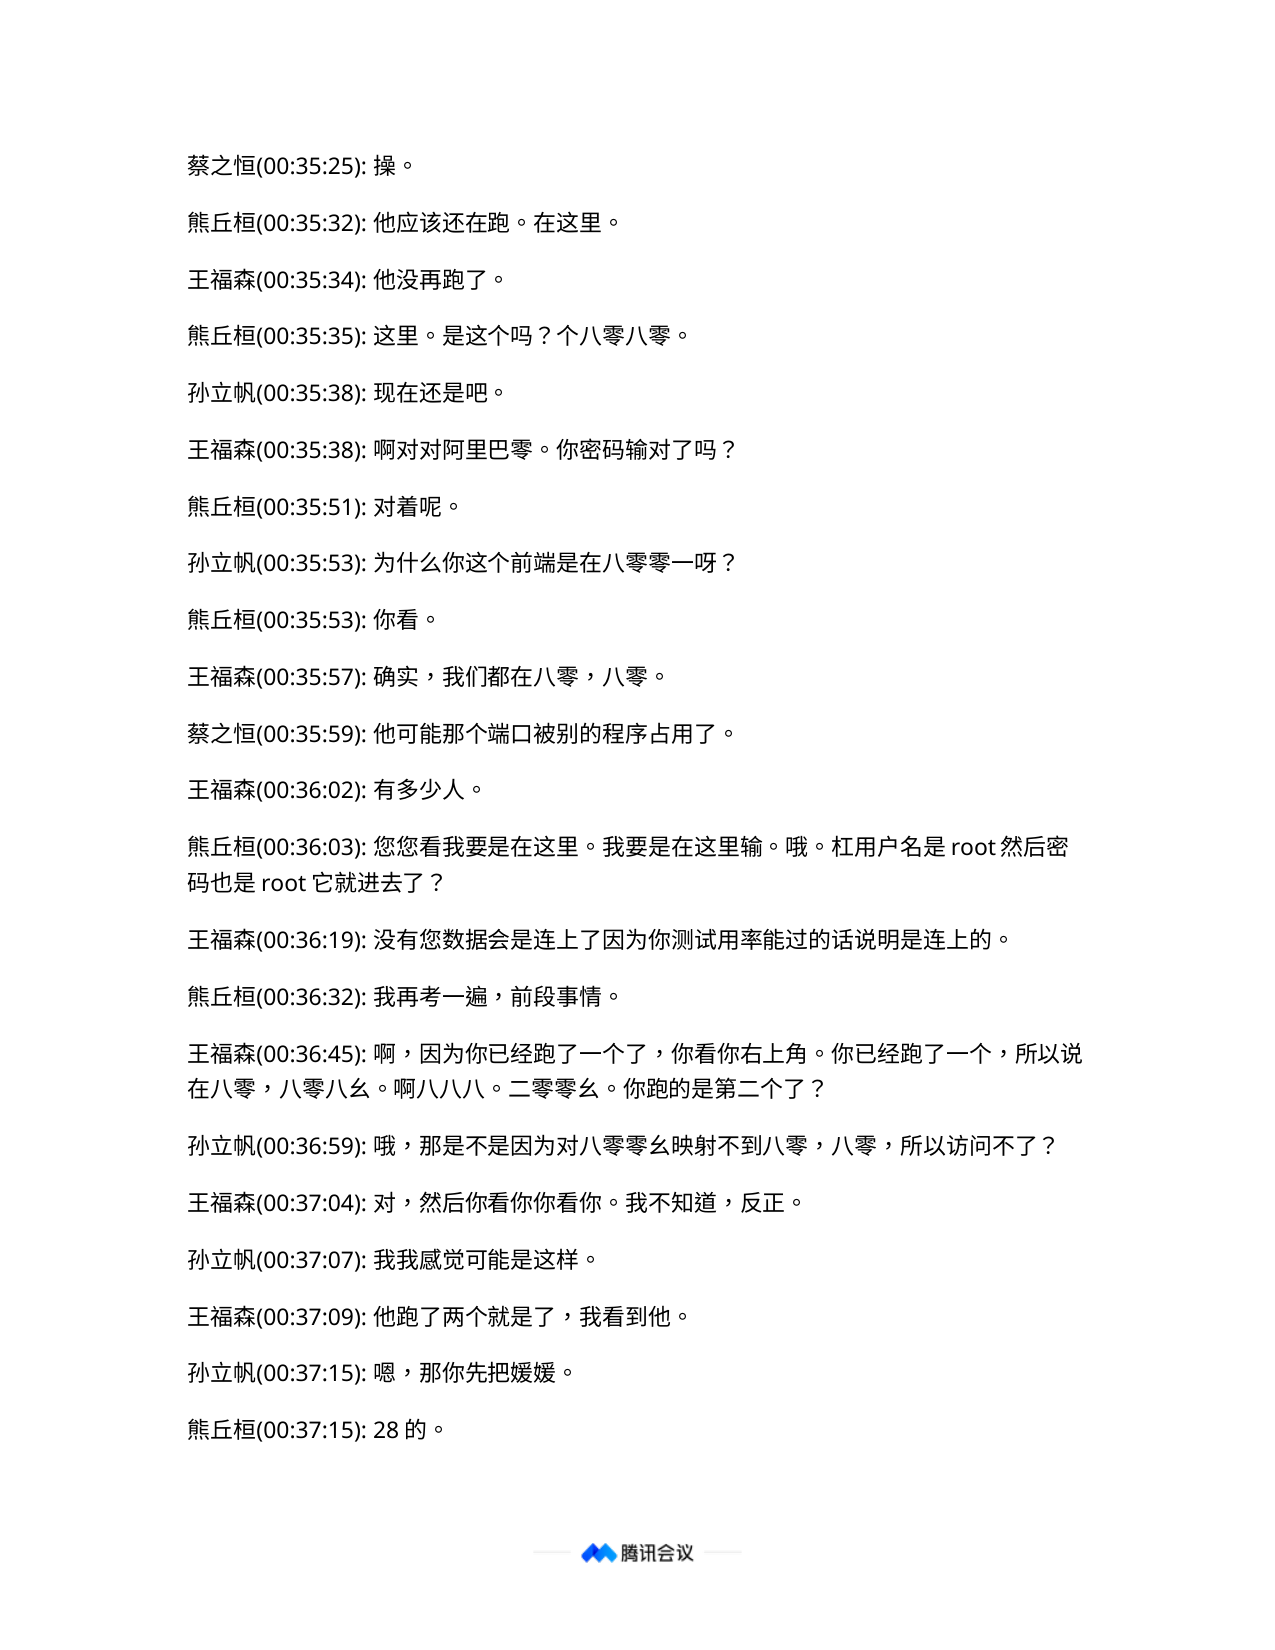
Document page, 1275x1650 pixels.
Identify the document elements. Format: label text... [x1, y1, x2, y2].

text 孙立帆(00:35:38): 现在还是吧。 [187, 377, 1087, 408]
text 熊丘桓(00:35:35): 这里。是这个吗？个八零八零。 [187, 320, 1087, 352]
text 孙立帆(00:35:53): 为什么你这个前端是在八零零一呀？ [187, 547, 1087, 579]
text 蔡之恒(00:35:25): 操。 [187, 150, 1087, 181]
text 王福森(00:37:09): 他跑了两个就是了，我看到他。 [187, 1301, 1087, 1332]
text 王福森(00:35:38): 啊对对阿里巴零。你密码输对了吗？ [187, 434, 1087, 465]
text 王福森(00:37:04): 对，然后你看你你看你。我不知道，反正。 [187, 1187, 1087, 1218]
text 熊丘桓(00:35:53): 你看。 [187, 604, 1087, 635]
text 孙立帆(00:36:59): 哦，那是不是因为对八零零幺映射不到八零，八零，所以访问不了？ [187, 1130, 1087, 1161]
text 蔡之恒(00:35:59): 他可能那个端口被别的程序占用了。 [187, 718, 1087, 749]
text 熊丘桓(00:35:51): 对着呢。 [187, 491, 1087, 522]
text 王福森(00:36:19): 没有您数据会是连上了因为你测试用率能过的话说明是连上的。 [187, 924, 1087, 955]
text 熊丘桓(00:35:32): 他应该还在跑。在这里。 [187, 207, 1087, 238]
text 王福森(00:35:57): 确实，我们都在八零，八零。 [187, 661, 1087, 692]
text 孙立帆(00:37:07): 我我感觉可能是这样。 [187, 1244, 1087, 1275]
text 王福森(00:36:45): 啊，因为你已经跑了一个了，你看你右上角。你已经跑了一个，所以说在八零，八零八幺。啊八八八。二零零幺。你跑的是第二个了？ [187, 1037, 1087, 1105]
text 熊丘桓(00:36:32): 我再考一遍，前段事情。 [187, 981, 1087, 1012]
text 王福森(00:35:34): 他没再跑了。 [187, 263, 1087, 295]
text 熊丘桓(00:37:15): 28的。 [187, 1414, 1087, 1445]
text 王福森(00:36:02): 有多少人。 [187, 774, 1087, 806]
picture [533, 1543, 742, 1563]
text 熊丘桓(00:36:03): 您您看我要是在这里。我要是在这里输。哦。杠用户名是root然后密码也是root它就进去了？ [187, 831, 1087, 898]
text 孙立帆(00:37:15): 嗯，那你先把媛媛。 [187, 1357, 1087, 1388]
